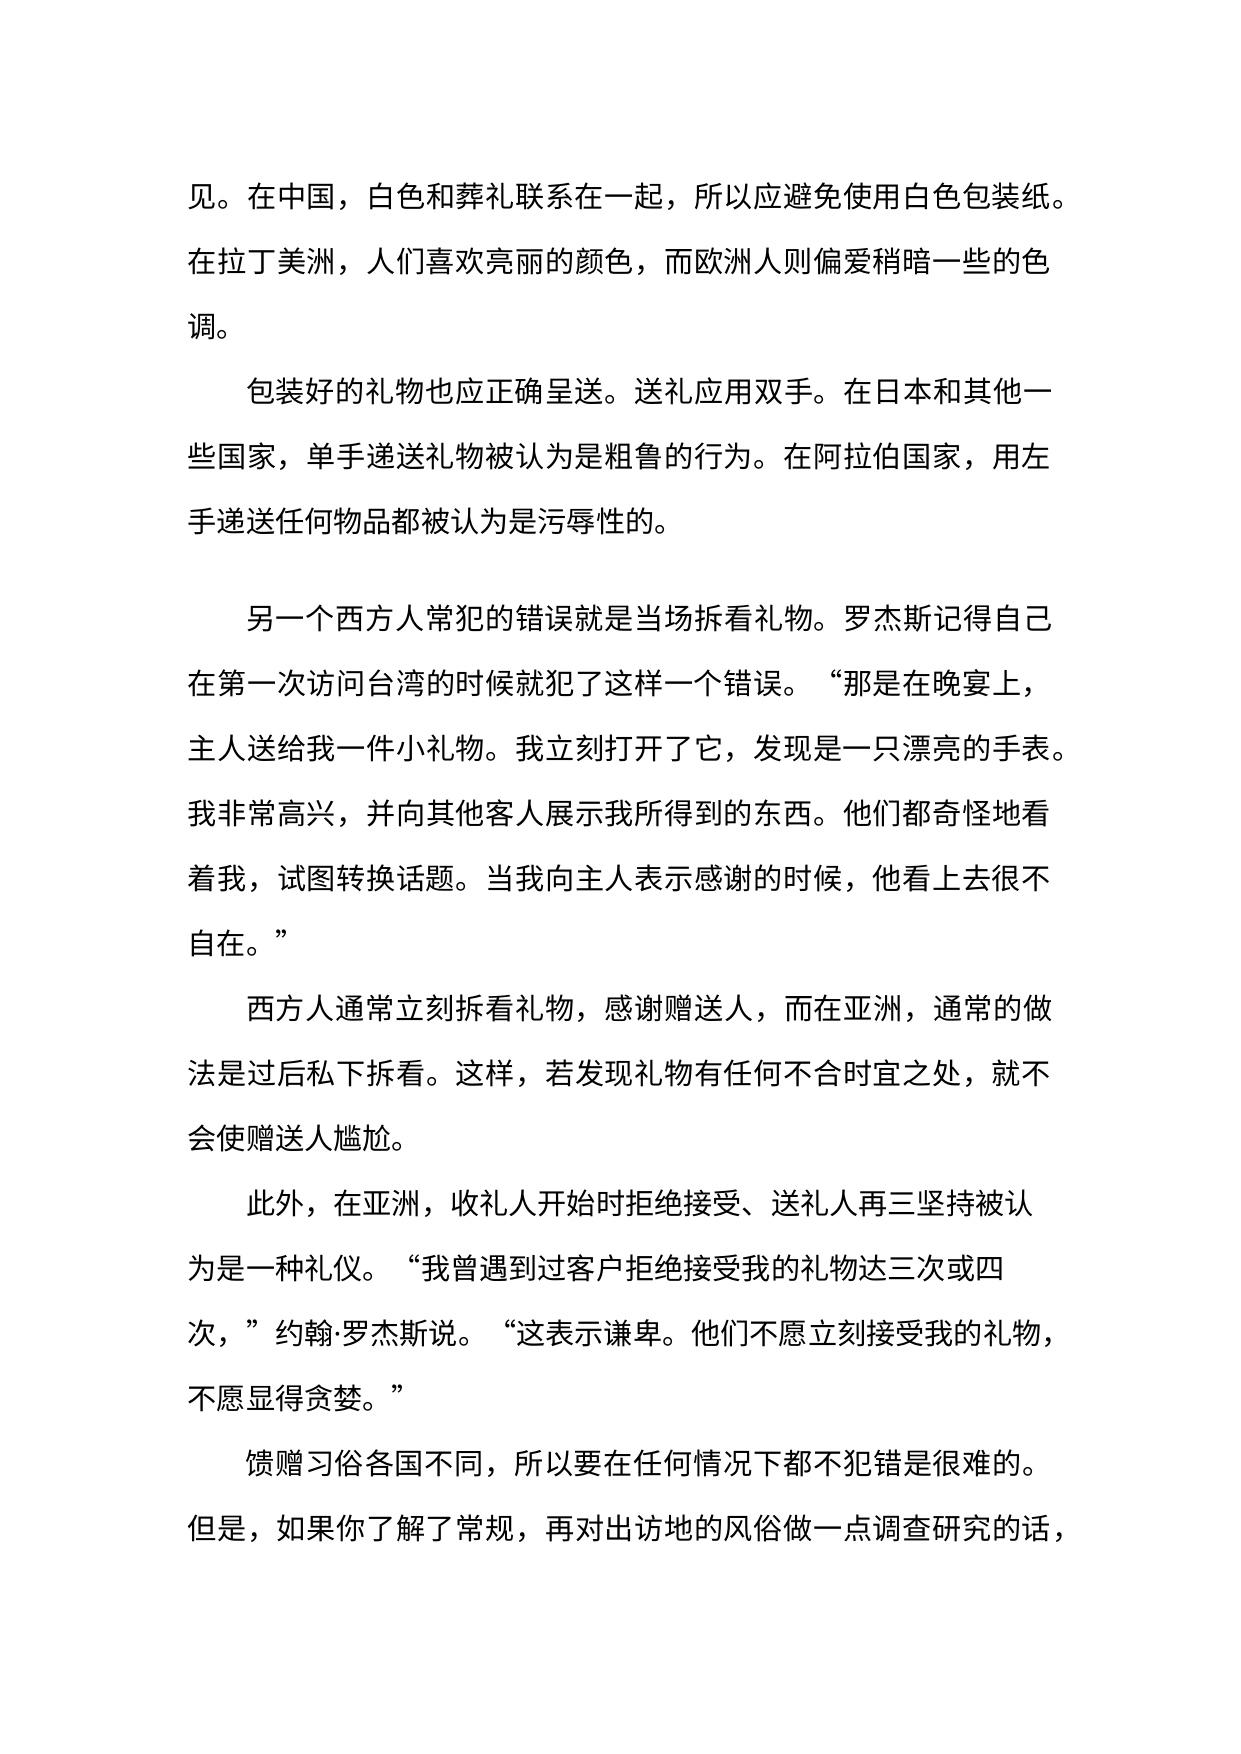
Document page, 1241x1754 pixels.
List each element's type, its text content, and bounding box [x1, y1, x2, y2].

text 此外，在亚洲，收礼人开始时拒绝接受、送礼人再三坚持被认为是一种礼仪。“我曾遇到过客户拒绝接受我的礼物达三次或四次，”约翰·罗杰斯说。“这表示谦卑。他们不愿立刻接受我的礼物，不愿显得贪婪。” [187, 1169, 1053, 1429]
text 包装好的礼物也应正确呈送。送礼应用双手。在日本和其他一些国家，单手递送礼物被认为是粗鲁的行为。在阿拉伯国家，用左手递送任何物品都被认为是污辱性的。 [187, 357, 1053, 552]
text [187, 1429, 1053, 1559]
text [187, 162, 1053, 357]
text 另一个西方人常犯的错误就是当场拆看礼物。罗杰斯记得自己在第一次访问台湾的时候就犯了这样一个错误。“那是在晚宴上，主人送给我一件小礼物。我立刻打开了它，发现是一只漂亮的手表。我非常高兴，并向其他客人展示我所得到的东西。他们都奇怪地看着我，试图转换话题。当我向主人表示感谢的时候，他看上去很不自在。” [187, 584, 1053, 974]
text 西方人通常立刻拆看礼物，感谢赠送人，而在亚洲，通常的做法是过后私下拆看。这样，若发现礼物有任何不合时宜之处，就不会使赠送人尴尬。 [187, 974, 1053, 1169]
